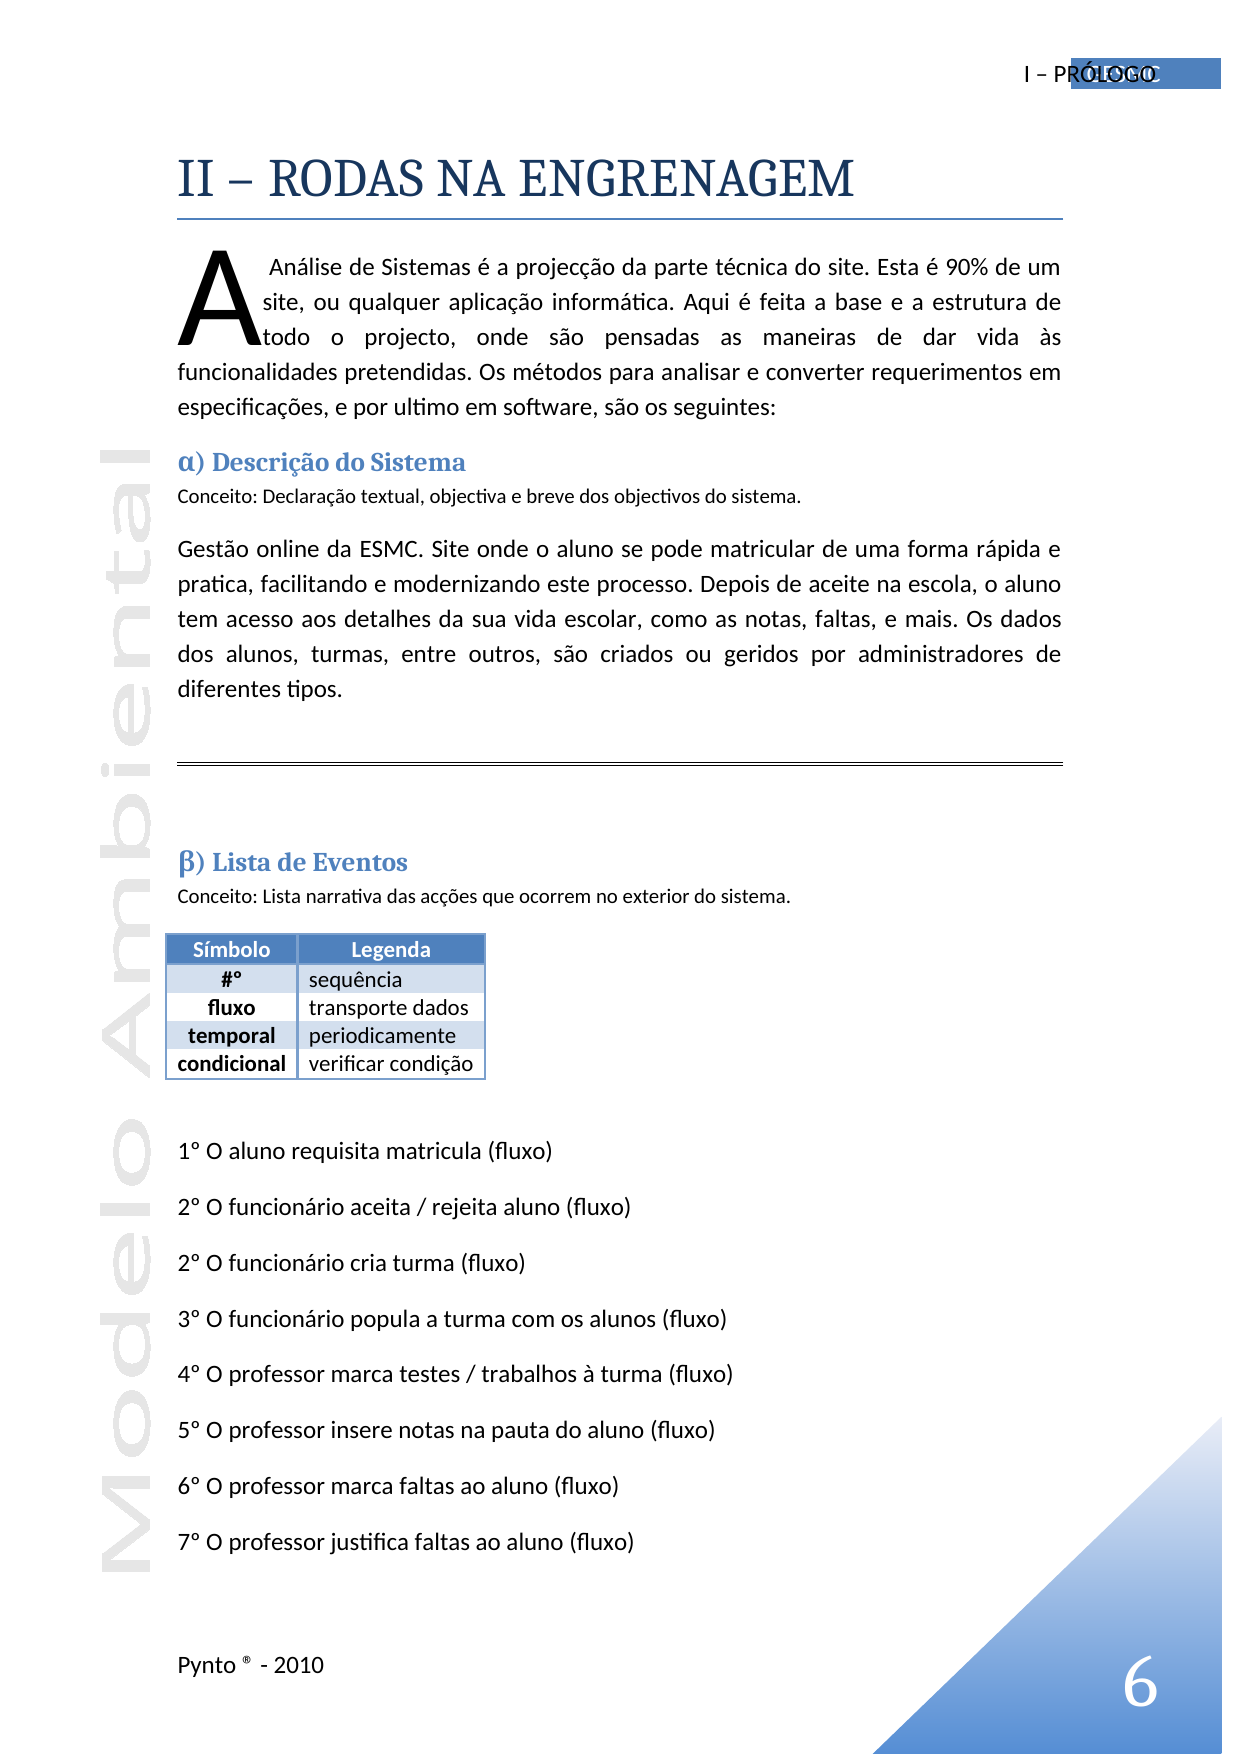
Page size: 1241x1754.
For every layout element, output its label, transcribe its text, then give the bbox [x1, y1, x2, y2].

table_cell periodicamente [299, 1021, 484, 1049]
table_cell sequência [299, 965, 484, 993]
text 1º O aluno requisita matricula (fluxo) [177, 1135, 1063, 1166]
text Análise de Sistemas é a projecção da parte técnica do site. Esta é 90% de um site, ou qualquer aplicação informática. Aqui é feita a base e a estrutura de todo o projecto, onde são pensadas as maneiras de dar vida às funcionalidades pretendidas. Os métodos para analisar e converter requerimentos em especificações, e por ultimo em software, são os seguintes: [177, 252, 1063, 422]
text Gestão online da ESMC. Site onde o aluno se pode matricular de uma forma rápida e pratica, facilitando e modernizando este processo. Depois de aceite na escola, o aluno tem acesso aos detalhes da sua vida escolar, como as notas, faltas, e mais. Os dados dos alunos, turmas, entre outros, são criados ou geridos por administradores de diferentes tipos. [177, 533, 1063, 704]
subtitle α) Descrição do Sistema [177, 447, 1063, 478]
text Conceito: Lista narrativa das acções que ocorrem no exterior do sistema. [177, 883, 1063, 908]
table_cell fluxo [167, 993, 296, 1021]
text Conceito: Declaração textual, objectiva e breve dos objectivos do sistema. [177, 483, 1063, 508]
table_cell temporal [167, 1021, 296, 1049]
subtitle β) Lista de Eventos [177, 847, 1063, 878]
text 6º O professor marca faltas ao aluno (fluxo) [177, 1470, 1063, 1501]
text 2º O funcionário aceita / rejeita aluno (fluxo) [177, 1191, 1063, 1222]
table_cell verificar condição [299, 1049, 484, 1077]
text 2º O funcionário cria turma (fluxo) [177, 1247, 1063, 1277]
text 7º O professor justifica faltas ao aluno (fluxo) [177, 1526, 1063, 1557]
subtitle II – RODAS NA ENGRENAGEM [177, 148, 1063, 218]
table_header Legenda [299, 935, 484, 963]
text 4º O professor marca testes / trabalhos à turma (fluxo) [177, 1359, 1063, 1389]
table_header Símbolo [167, 935, 296, 963]
table_cell condicional [167, 1049, 296, 1077]
table_cell transporte dados [299, 993, 484, 1021]
table_cell #º [167, 965, 296, 993]
text 3º O funcionário popula a turma com os alunos (fluxo) [177, 1303, 1063, 1333]
text 5º O professor insere notas na pauta do aluno (fluxo) [177, 1414, 1063, 1445]
